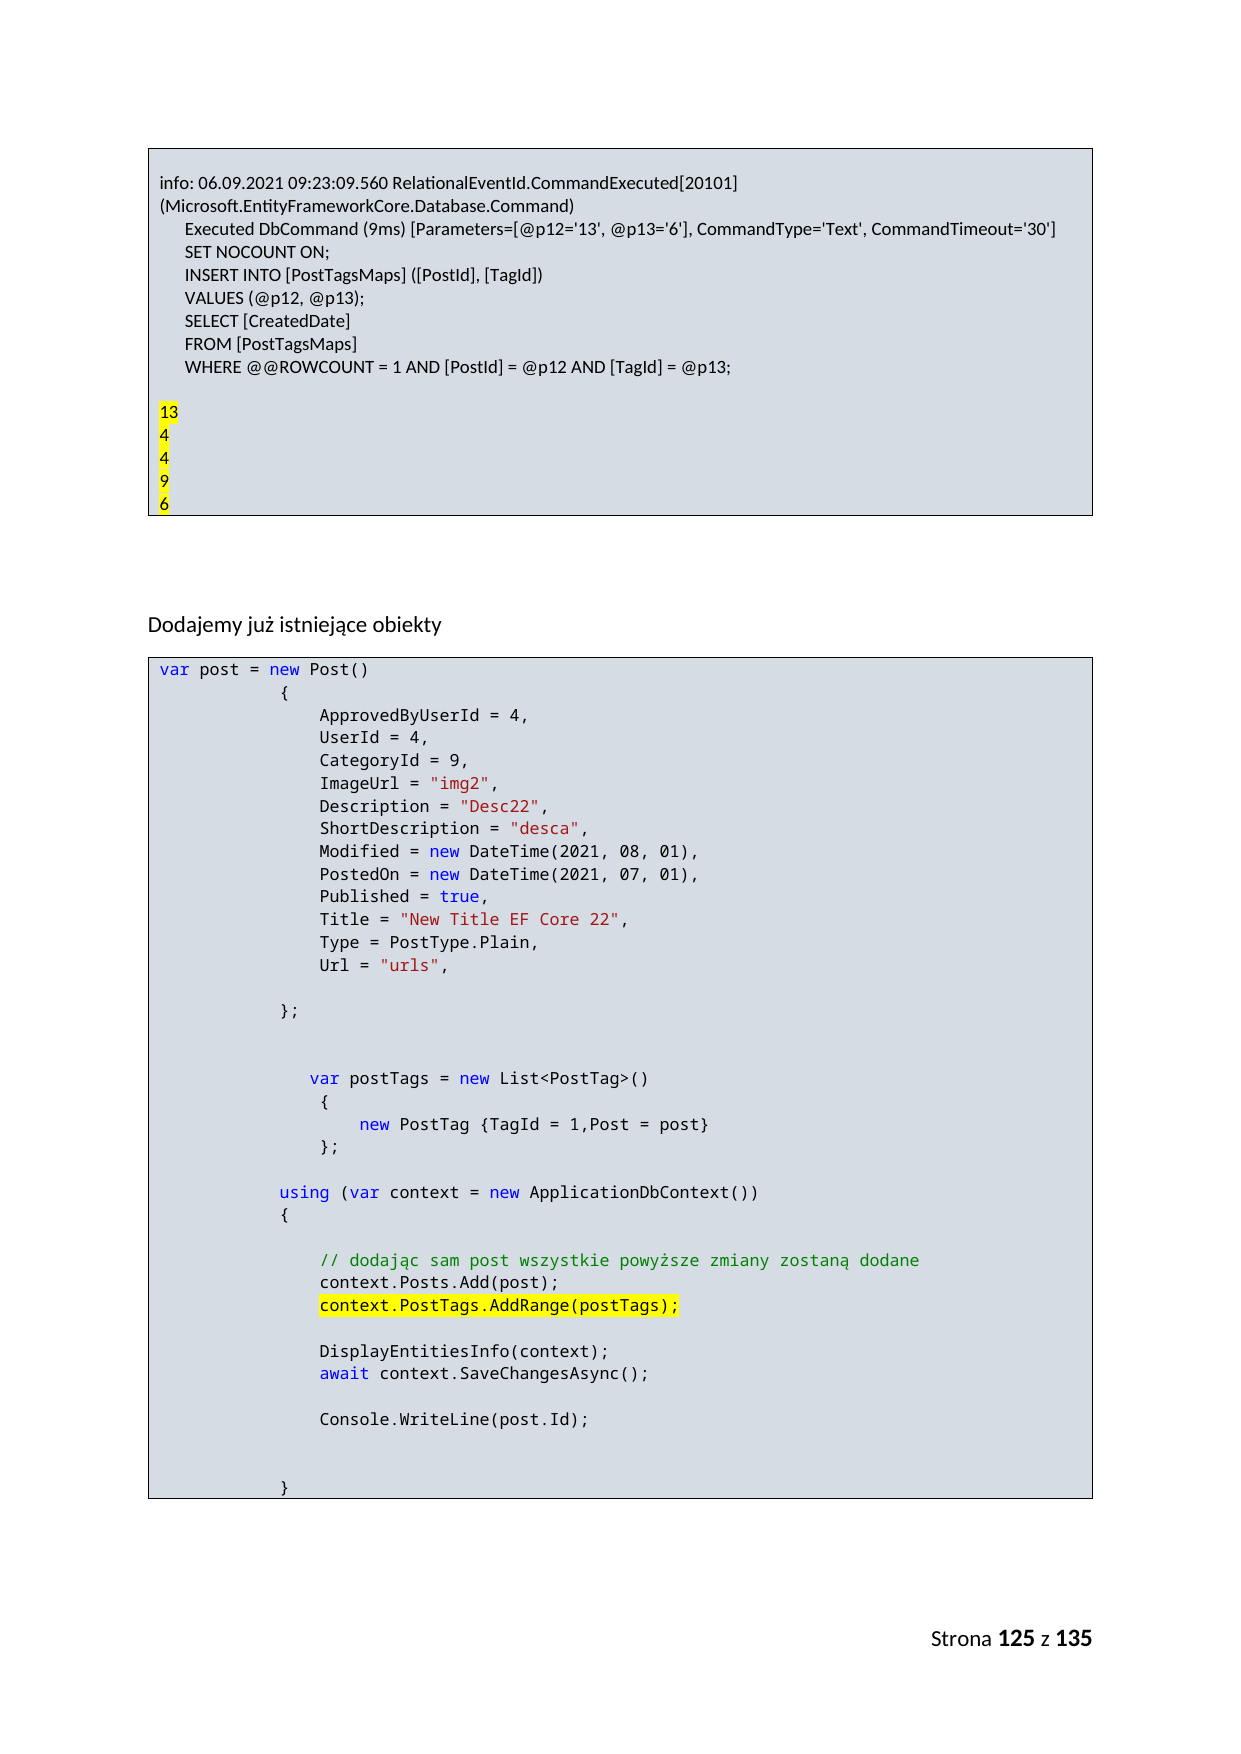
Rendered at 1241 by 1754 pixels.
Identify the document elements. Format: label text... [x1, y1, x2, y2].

table_header var post = new Post() { ApprovedByUserId = 4, UserId = 4, CategoryId = 9, ImageUrl = "img2", Description = "Desc22", ShortDescription = "desca", Modified = new DateTime(2021, 08, 01), PostedOn = new DateTime(2021, 07, 01), Published = true, Title = "New Title EF Core 22", Type = PostType.Plain, Url = "urls", }; var postTags = new List<PostTag>() { new PostTag {TagId = 1,Post = post} }; using (var context = new ApplicationDbContext()) { // dodając sam post wszystkie powyższe zmiany zostaną dodane context.Posts.Add(post); context.PostTags.AddRange(postTags); DisplayEntitiesInfo(context); await context.SaveChangesAsync(); Console.WriteLine(post.Id); } [149, 658, 1092, 1498]
text Dodajemy już istniejące obiekty [148, 610, 1093, 638]
